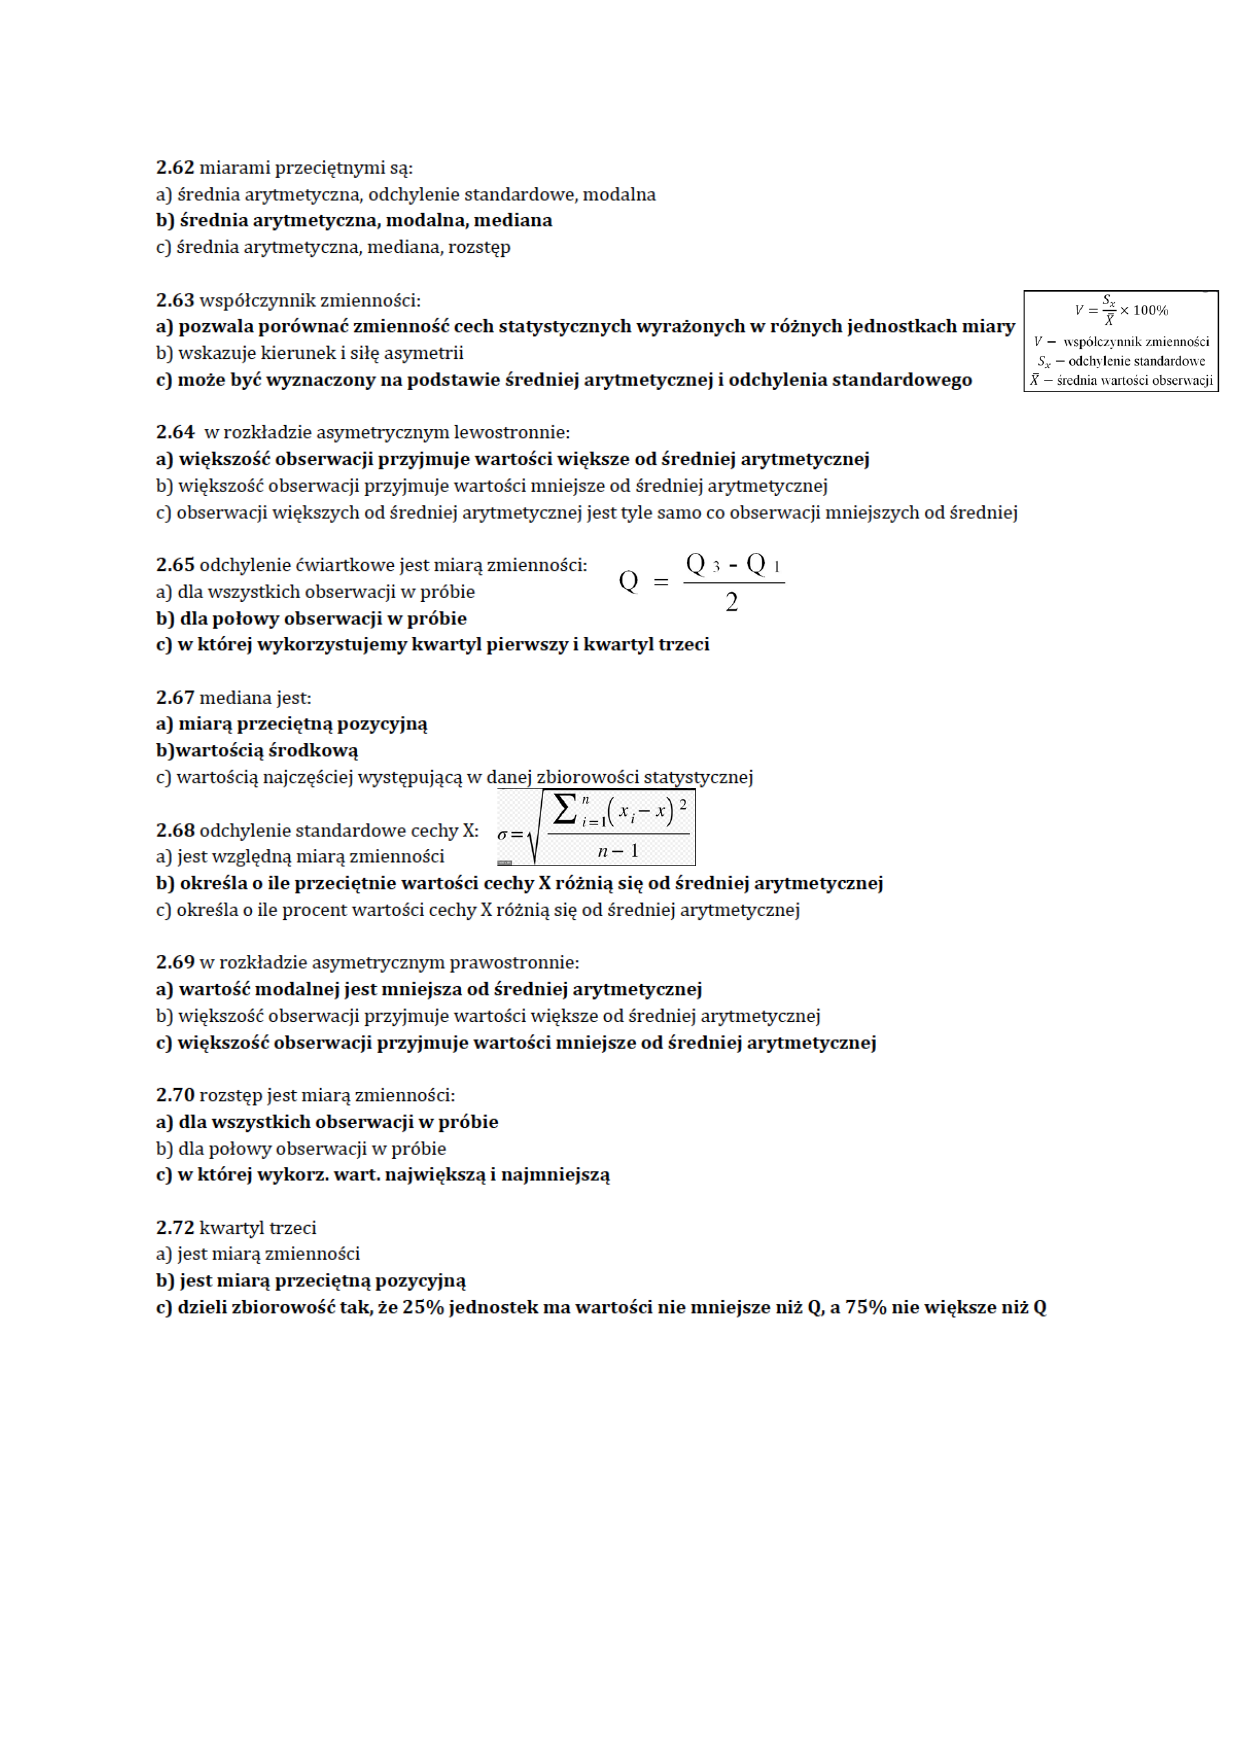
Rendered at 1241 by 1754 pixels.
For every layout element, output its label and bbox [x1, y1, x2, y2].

picture [147, 147, 1220, 1336]
